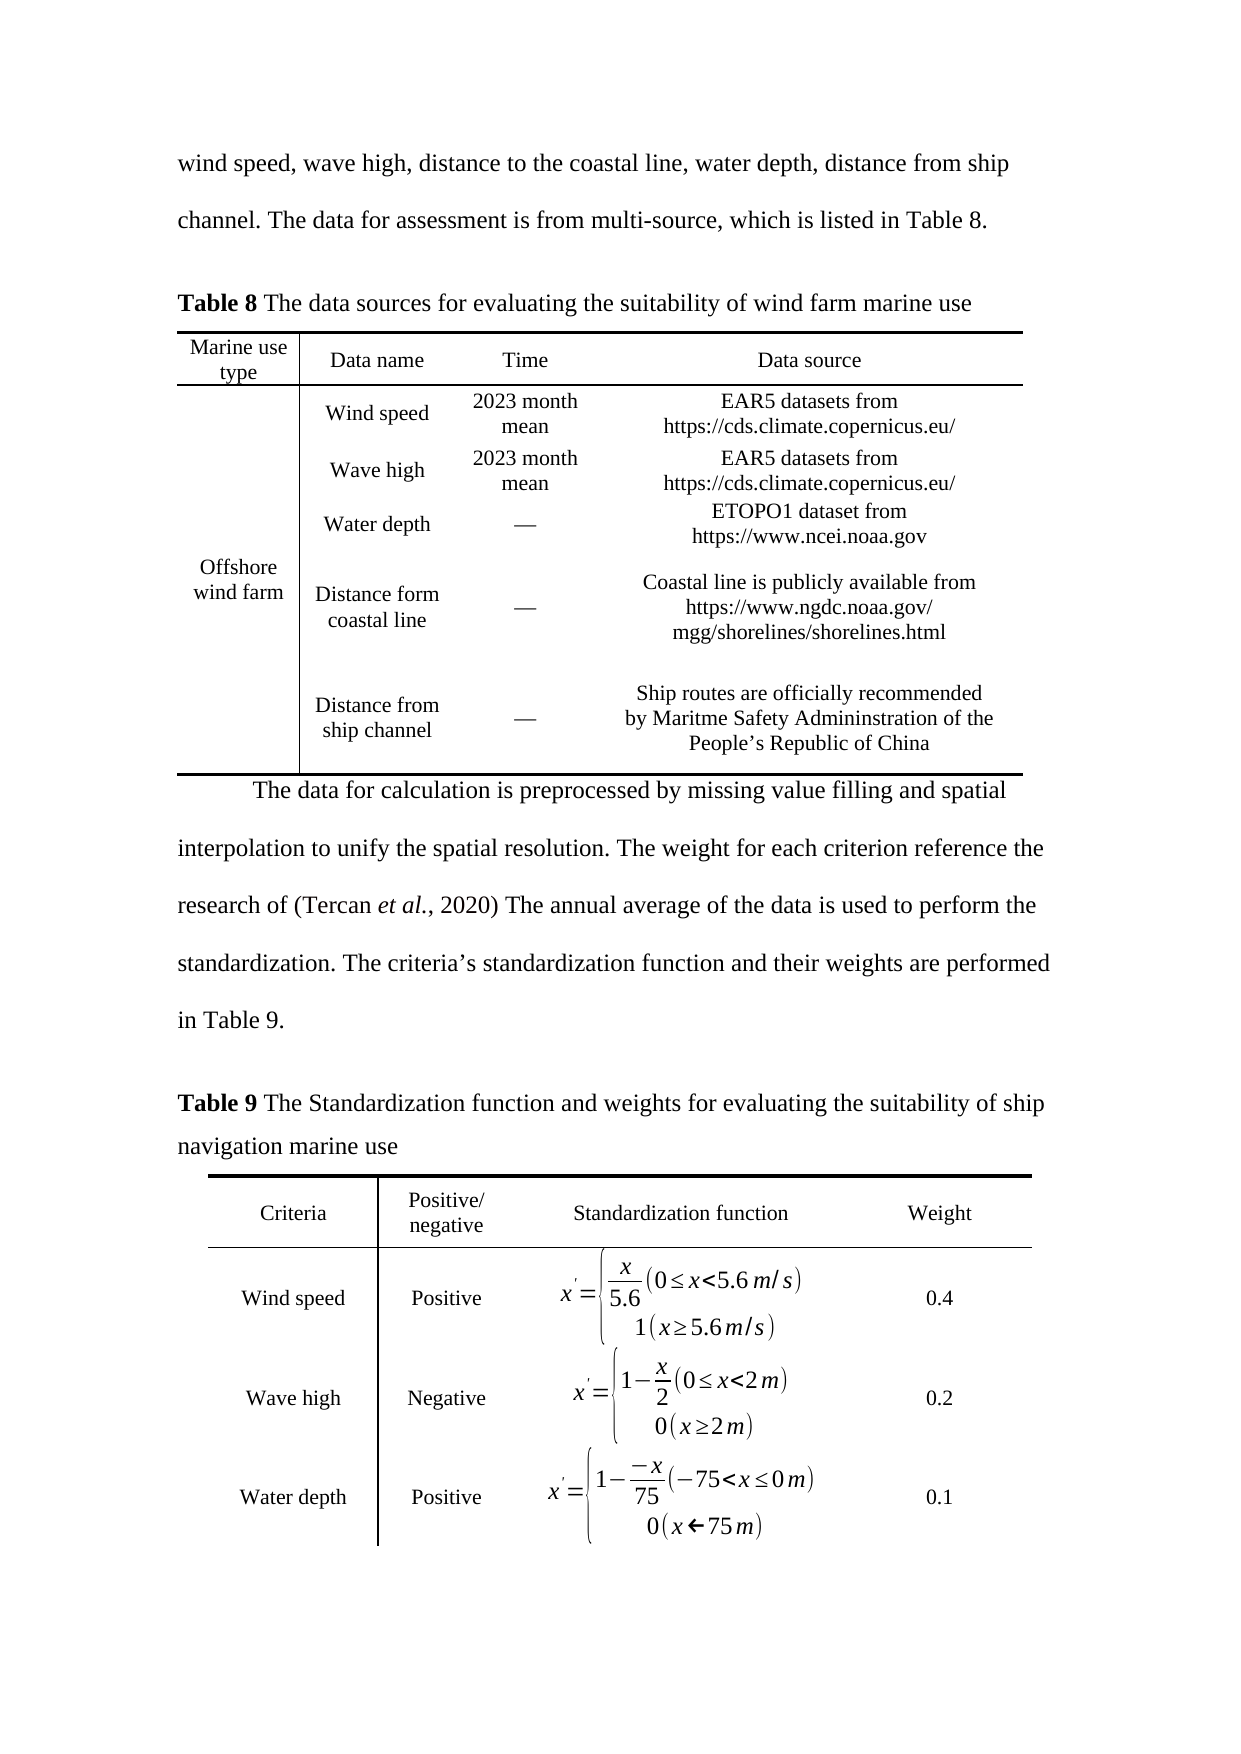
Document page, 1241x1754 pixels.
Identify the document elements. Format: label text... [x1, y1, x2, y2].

table_cell Wind speed [300, 386, 454, 440]
table_cell EAR5 datasets from https://cds.climate.copernicus.eu/ [596, 440, 1023, 496]
table_cell [515, 1447, 847, 1546]
table_header Criteria [208, 1178, 377, 1247]
table_cell Negative [379, 1348, 515, 1447]
table_cell Ship routes are officially recommended by Maritme Safety Admininstration of the People’s Republic of China [596, 662, 1023, 772]
table_cell Wind speed [208, 1248, 377, 1347]
text The data for calculation is preprocessed by missing value filling and spatial interpolation to unify the spatial resolution. The weight for each criterion reference the research of (Tercan et al., 2020) The annual average of the data is used to perform the standardization. The criteria’s standardization function and their weights are performed in Table 9. [177, 776, 1063, 1034]
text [177, 148, 1063, 234]
table_header Data source [596, 334, 1023, 384]
table_cell 0.1 [847, 1447, 1032, 1546]
table_cell 2023 month mean [455, 386, 596, 440]
table_cell EAR5 datasets from https://cds.climate.copernicus.eu/ [596, 386, 1023, 440]
table_header Weight [847, 1178, 1032, 1247]
table_cell [515, 1348, 847, 1447]
table_header Data name [300, 334, 454, 384]
table_cell Water depth [208, 1447, 377, 1546]
table_cell Distance form coastal line [300, 551, 454, 662]
table_cell Water depth [300, 496, 454, 551]
table_cell Positive [379, 1248, 515, 1347]
table_header Marine use type [177, 334, 299, 384]
title Table 9 The Standardization function and weights for evaluating the suitability of ship navigation marine use [177, 1088, 1063, 1160]
table_header Standardization function [515, 1178, 847, 1247]
table_cell — [455, 496, 596, 551]
table_cell 2023 month mean [455, 440, 596, 496]
table_cell Distance from ship channel [300, 662, 454, 772]
table_cell 0.2 [847, 1348, 1032, 1447]
table_cell — [455, 551, 596, 662]
table_cell Offshore wind farm [177, 386, 299, 772]
table_cell Wave high [208, 1348, 377, 1447]
table_cell 0.4 [847, 1248, 1032, 1347]
table_header Positive/ negative [379, 1178, 515, 1247]
table_cell ETOPO1 dataset from https://www.ncei.noaa.gov [596, 496, 1023, 551]
table_cell Positive [379, 1447, 515, 1546]
table_cell Wave high [300, 440, 454, 496]
table_cell [515, 1248, 847, 1347]
table_cell — [455, 662, 596, 772]
title Table 8 The data sources for evaluating the suitability of wind farm marine use [177, 288, 1063, 316]
table_header Time [455, 334, 596, 384]
table_cell Coastal line is publicly available from https://www.ngdc.noaa.gov/ mgg/shorelines/shorelines.html [596, 551, 1023, 662]
